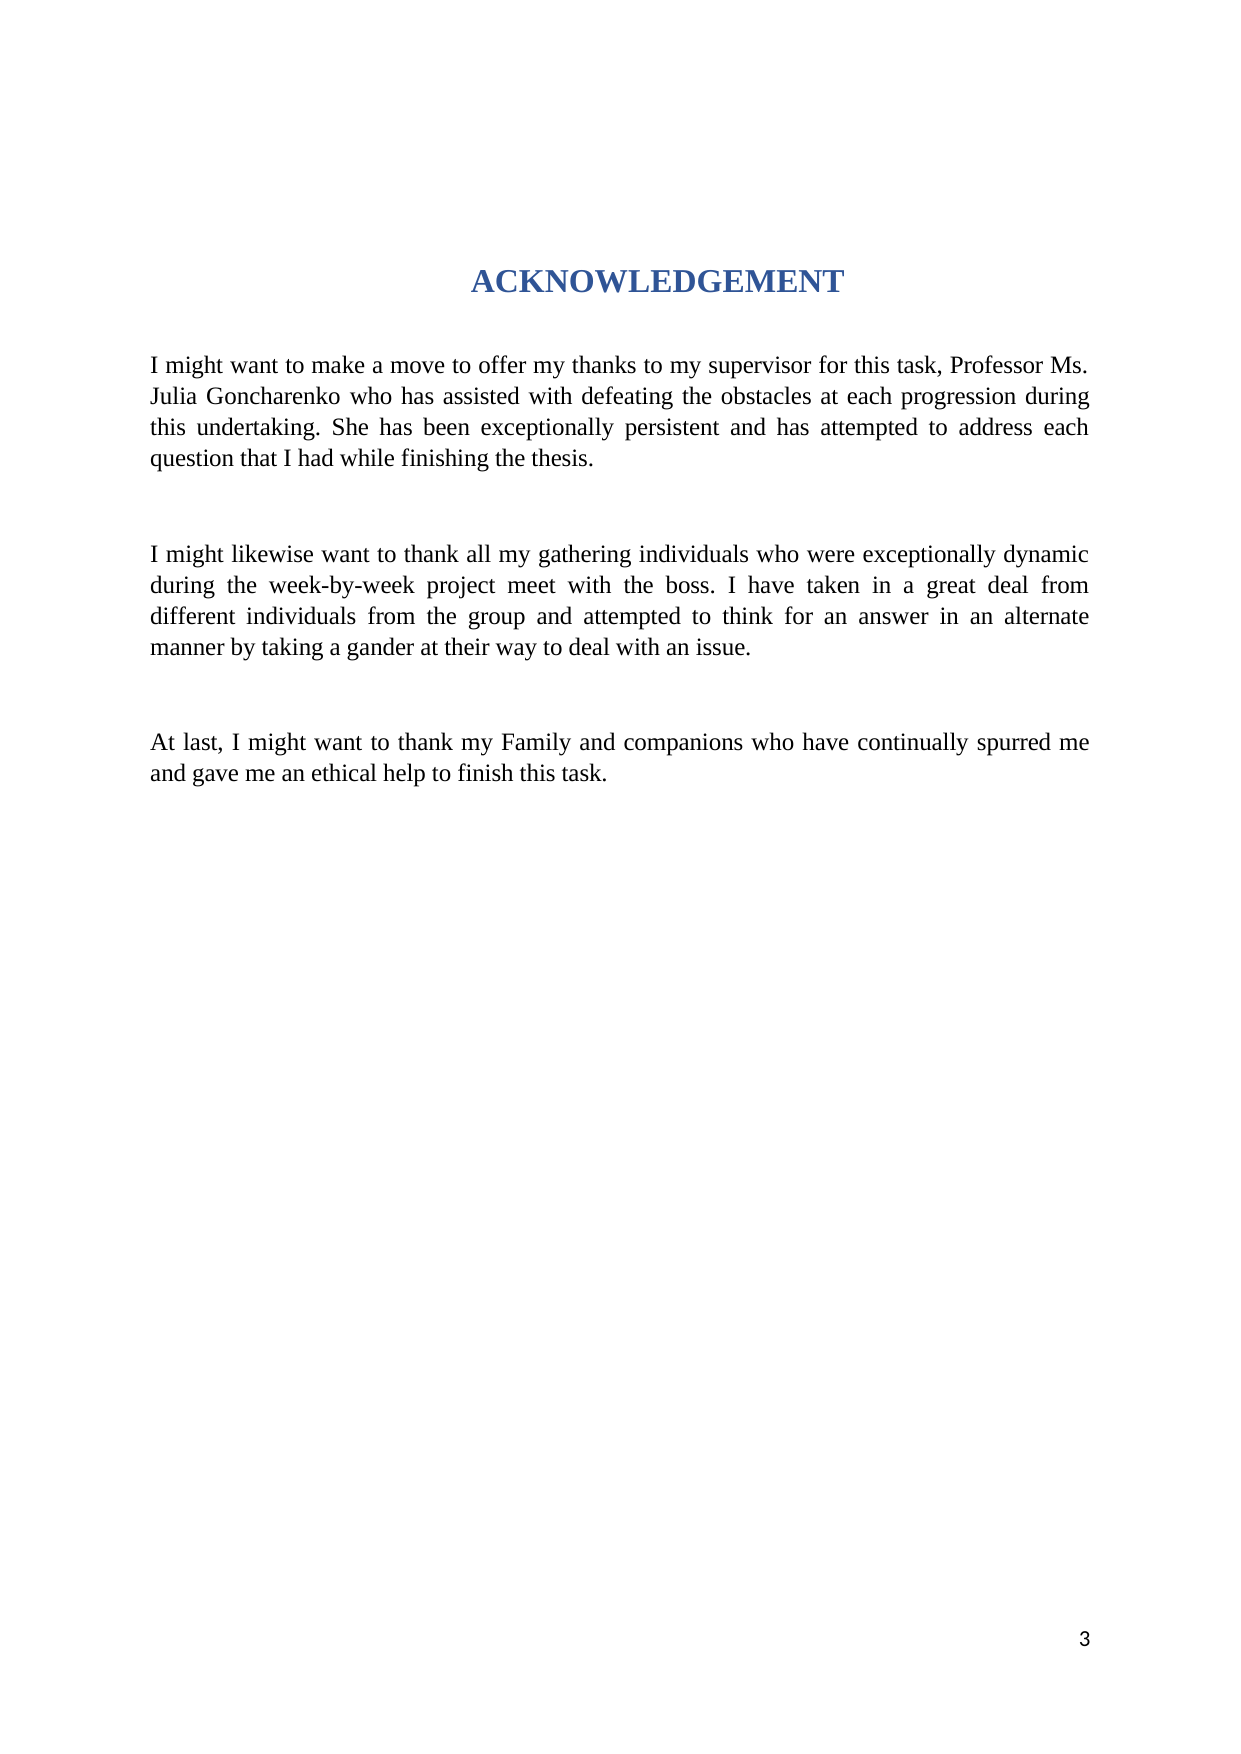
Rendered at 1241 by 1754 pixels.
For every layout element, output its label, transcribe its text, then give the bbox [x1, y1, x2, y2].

text I might likewise want to thank all my gathering individuals who were exceptionally dynamic during the week-by-week project meet with the boss. I have taken in a great deal from different individuals from the group and attempted to think for an answer in an alternate manner by taking a gander at their way to deal with an issue. [150, 539, 1090, 661]
subtitle ACKNOWLEDGEMENT [225, 261, 1090, 299]
text I might want to make a move to offer my thanks to my supervisor for this task, Professor Ms. Julia Goncharenko who has assisted with defeating the obstacles at each progression during this undertaking. She has been exceptionally persistent and has attempted to address each question that I had while finishing the thesis. [150, 350, 1090, 472]
text At last, I might want to thank my Family and companions who have continually spurred me and gave me an ethical help to finish this task. [150, 727, 1090, 787]
